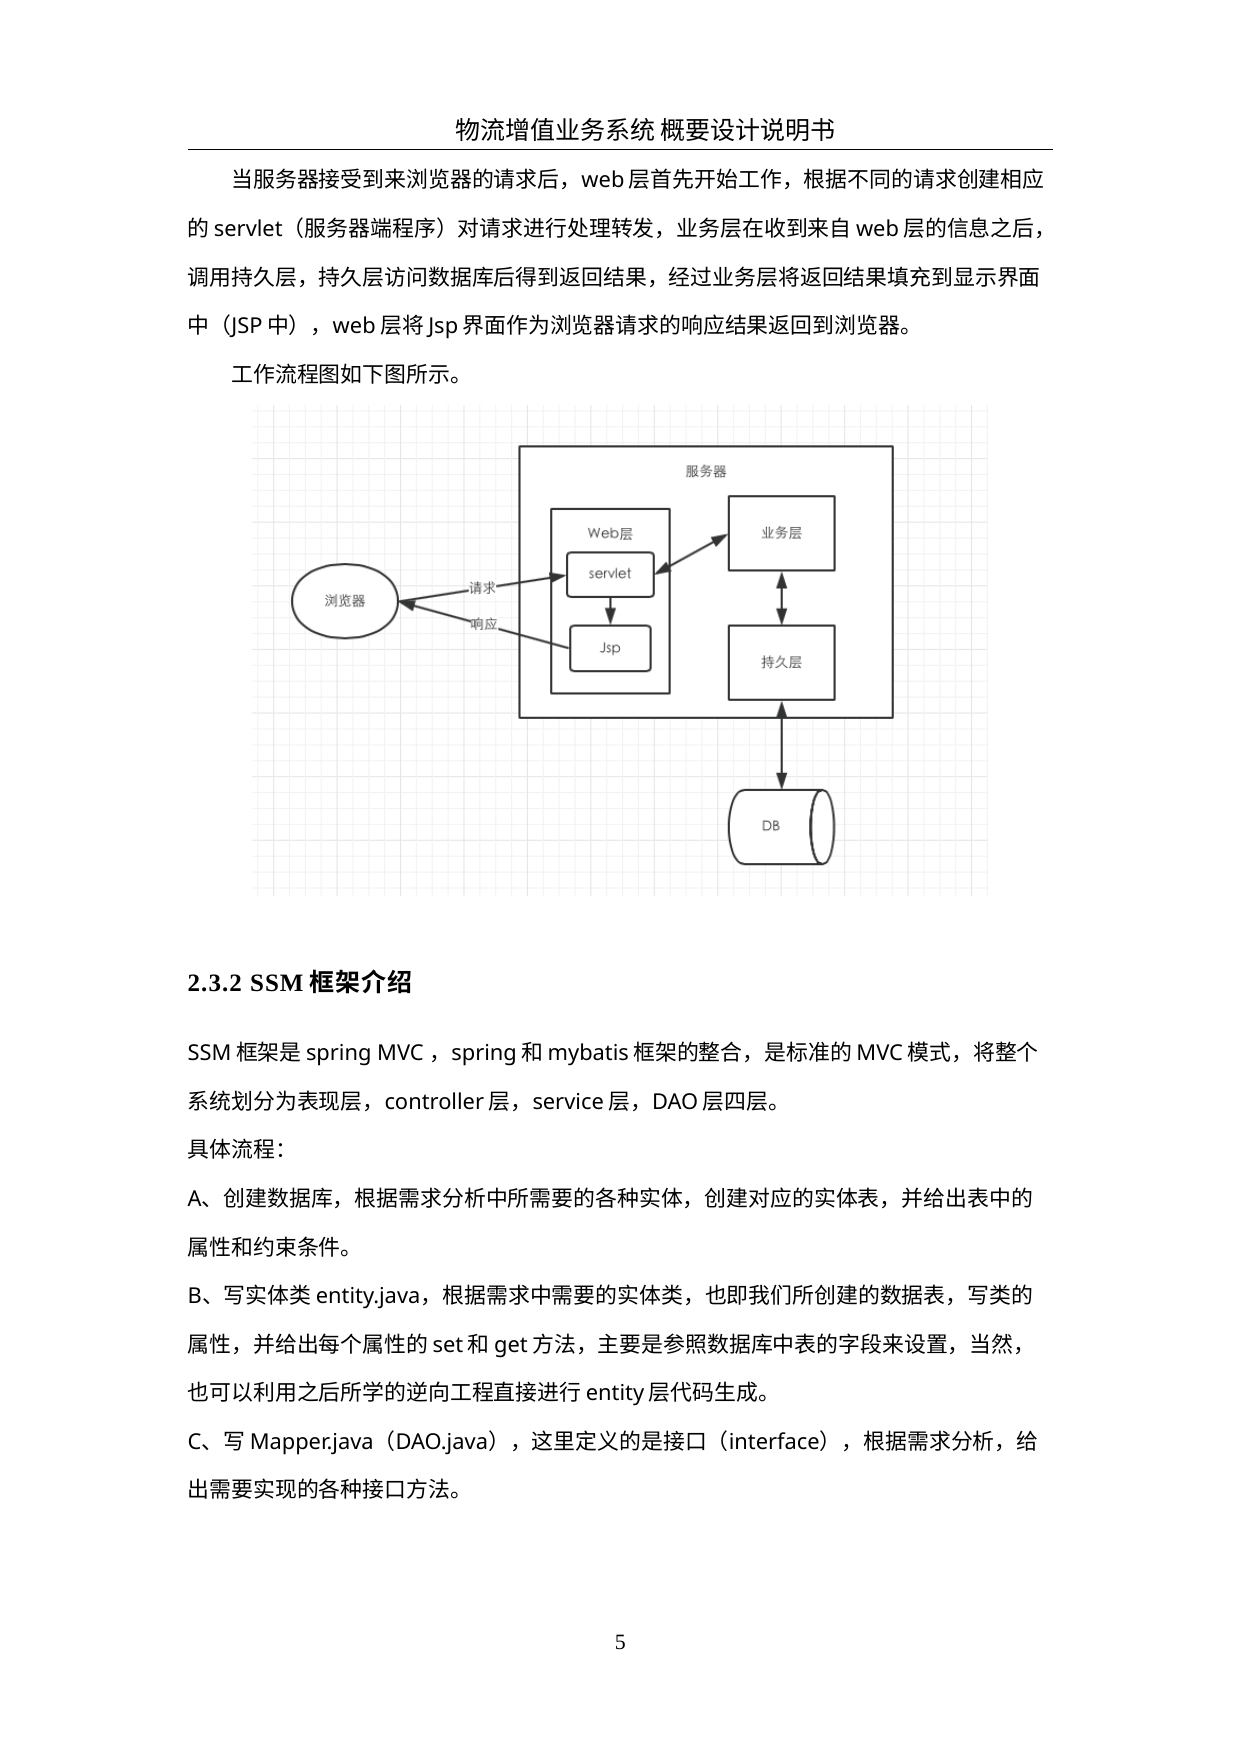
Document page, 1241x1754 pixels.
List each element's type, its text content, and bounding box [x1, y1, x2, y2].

text B、写实体类entity.java，根据需求中需要的实体类，也即我们所创建的数据表，写类的属性，并给出每个属性的set和get方法，主要是参照数据库中表的字段来设置，当然，也可以利用之后所学的逆向工程直接进行entity层代码生成。 [187, 1277, 1053, 1407]
text 具体流程： [187, 1132, 1053, 1164]
text 当服务器接受到来浏览器的请求后，web层首先开始工作，根据不同的请求创建相应的servlet（服务器端程序）对请求进行处理转发，业务层在收到来自web层的信息之后，调用持久层，持久层访问数据库后得到返回结果，经过业务层将返回结果填充到显示界面中（JSP中），web层将Jsp界面作为浏览器请求的响应结果返回到浏览器。 [187, 162, 1053, 341]
text SSM框架是spring MVC ，spring和mybatis框架的整合，是标准的MVC模式，将整个系统划分为表现层，controller层，service层，DAO层四层。 [187, 1035, 1053, 1116]
text A、创建数据库，根据需求分析中所需要的各种实体，创建对应的实体表，并给出表中的属性和约束条件。 [187, 1180, 1053, 1262]
subtitle 2.3.2 SSM框架介绍 [187, 962, 1053, 999]
picture [252, 405, 989, 896]
text C、写Mapper.java（DAO.java），这里定义的是接口（interface），根据需求分析，给出需要实现的各种接口方法。 [187, 1423, 1053, 1504]
text 工作流程图如下图所示。 [187, 357, 1053, 389]
